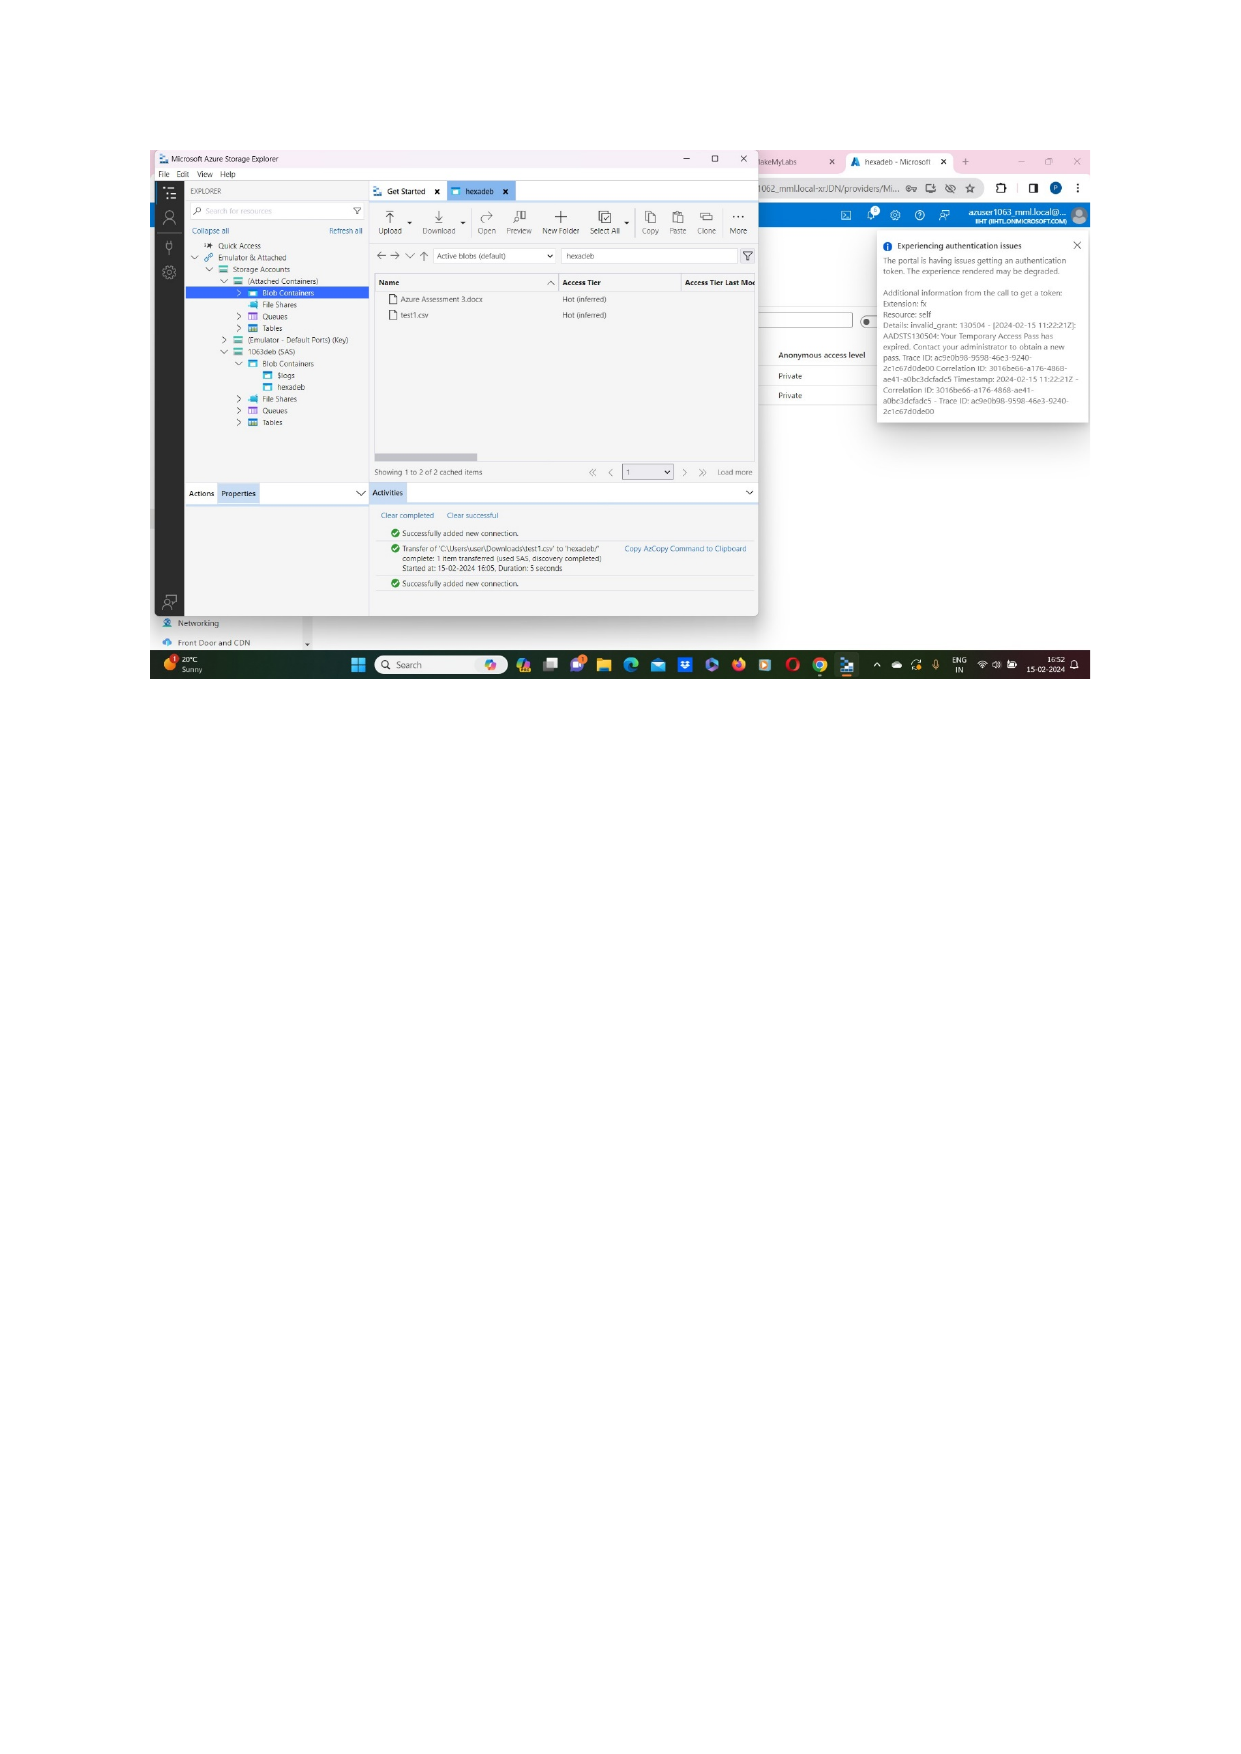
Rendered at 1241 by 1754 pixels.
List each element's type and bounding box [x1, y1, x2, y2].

picture [150, 150, 1091, 679]
